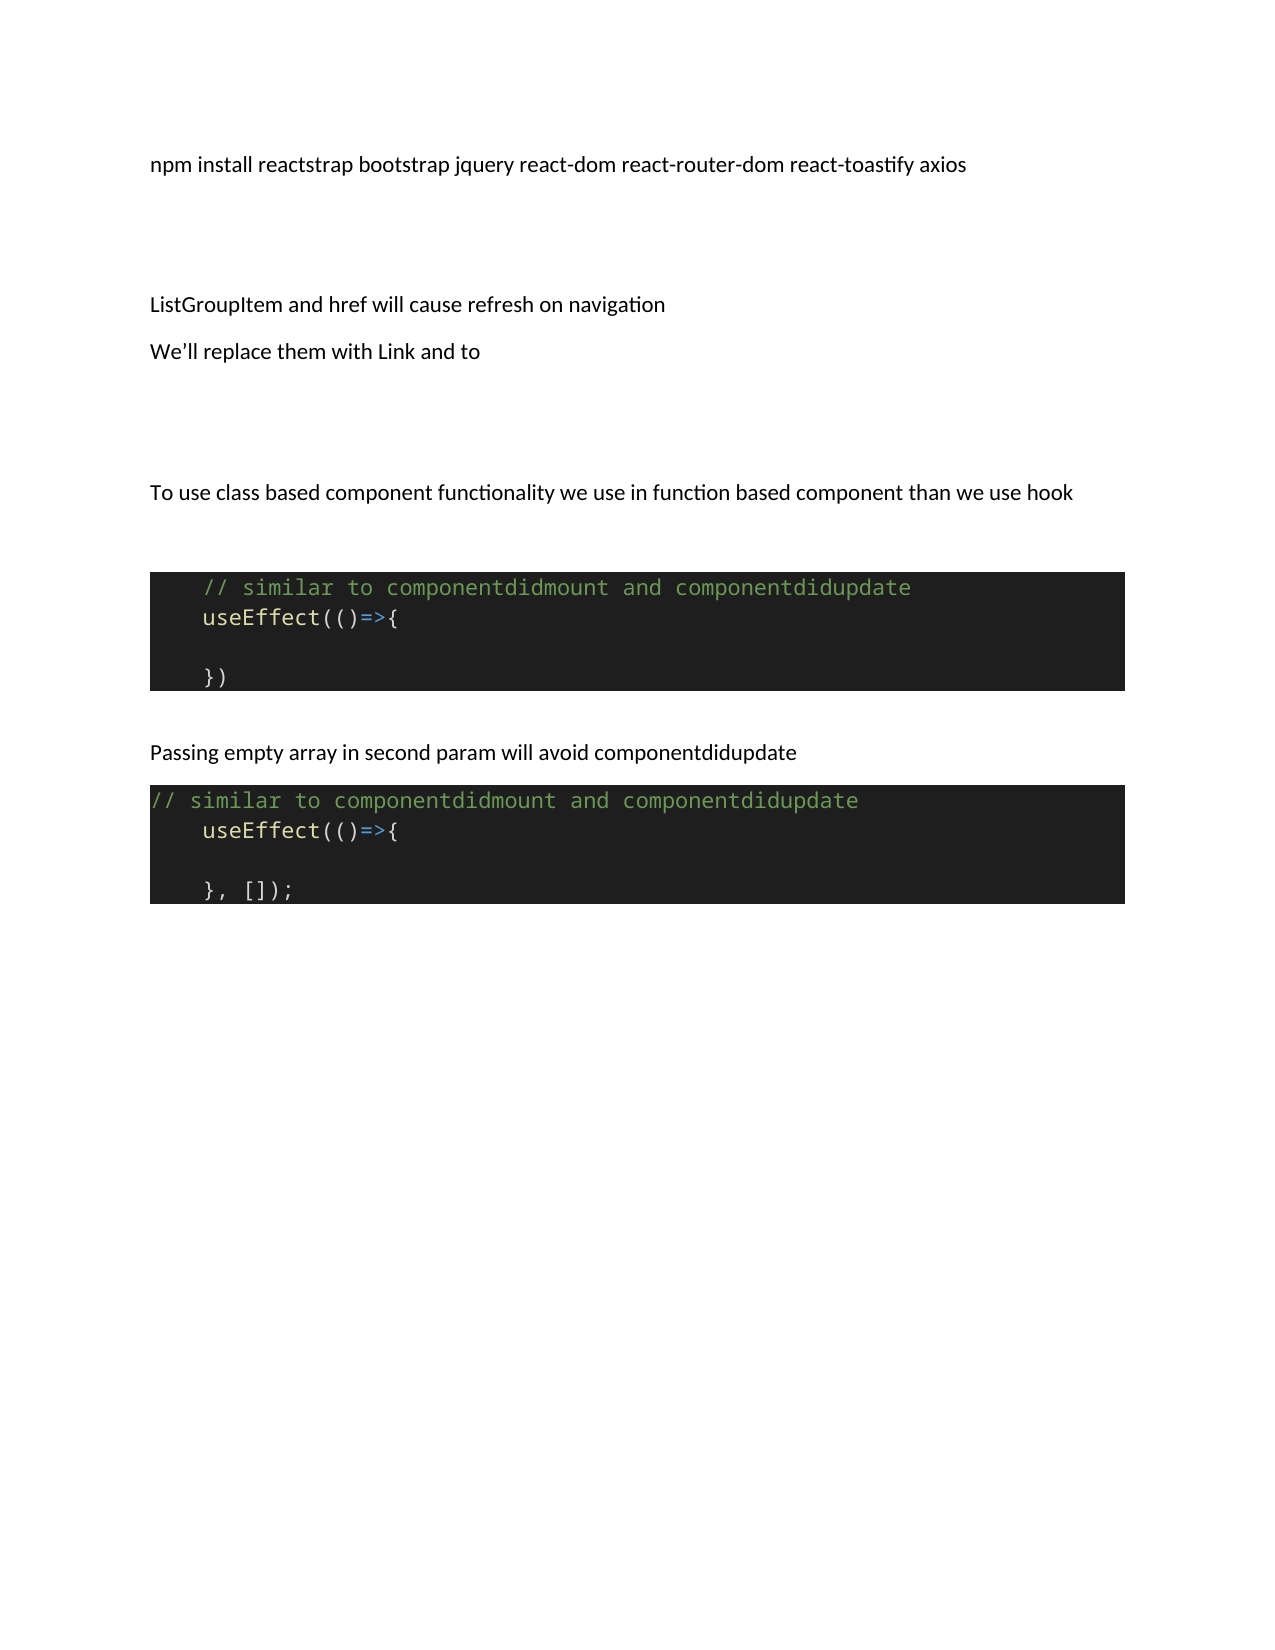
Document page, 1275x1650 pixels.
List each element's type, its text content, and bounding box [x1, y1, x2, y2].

text useEffect(()=>{ [150, 814, 1125, 844]
text useEffect(()=>{ [150, 602, 1125, 631]
text }) [150, 661, 1125, 691]
text Passing empty array in second param will avoid componentdidupdate [150, 738, 1125, 766]
text To use class based component functionality we use in function based component than we use hook [150, 478, 1125, 506]
text // similar to componentdidmount and componentdidupdate [150, 785, 1125, 814]
text npm install reactstrap bootstrap jquery react-dom react-router-dom react-toastify axios [150, 150, 1125, 178]
text ListGroupItem and href will cause refresh on navigation [150, 291, 1125, 319]
text }, []); [150, 874, 1125, 904]
text We’ll replace them with Link and to [150, 337, 1125, 366]
text // similar to componentdidmount and componentdidupdate [150, 572, 1125, 602]
